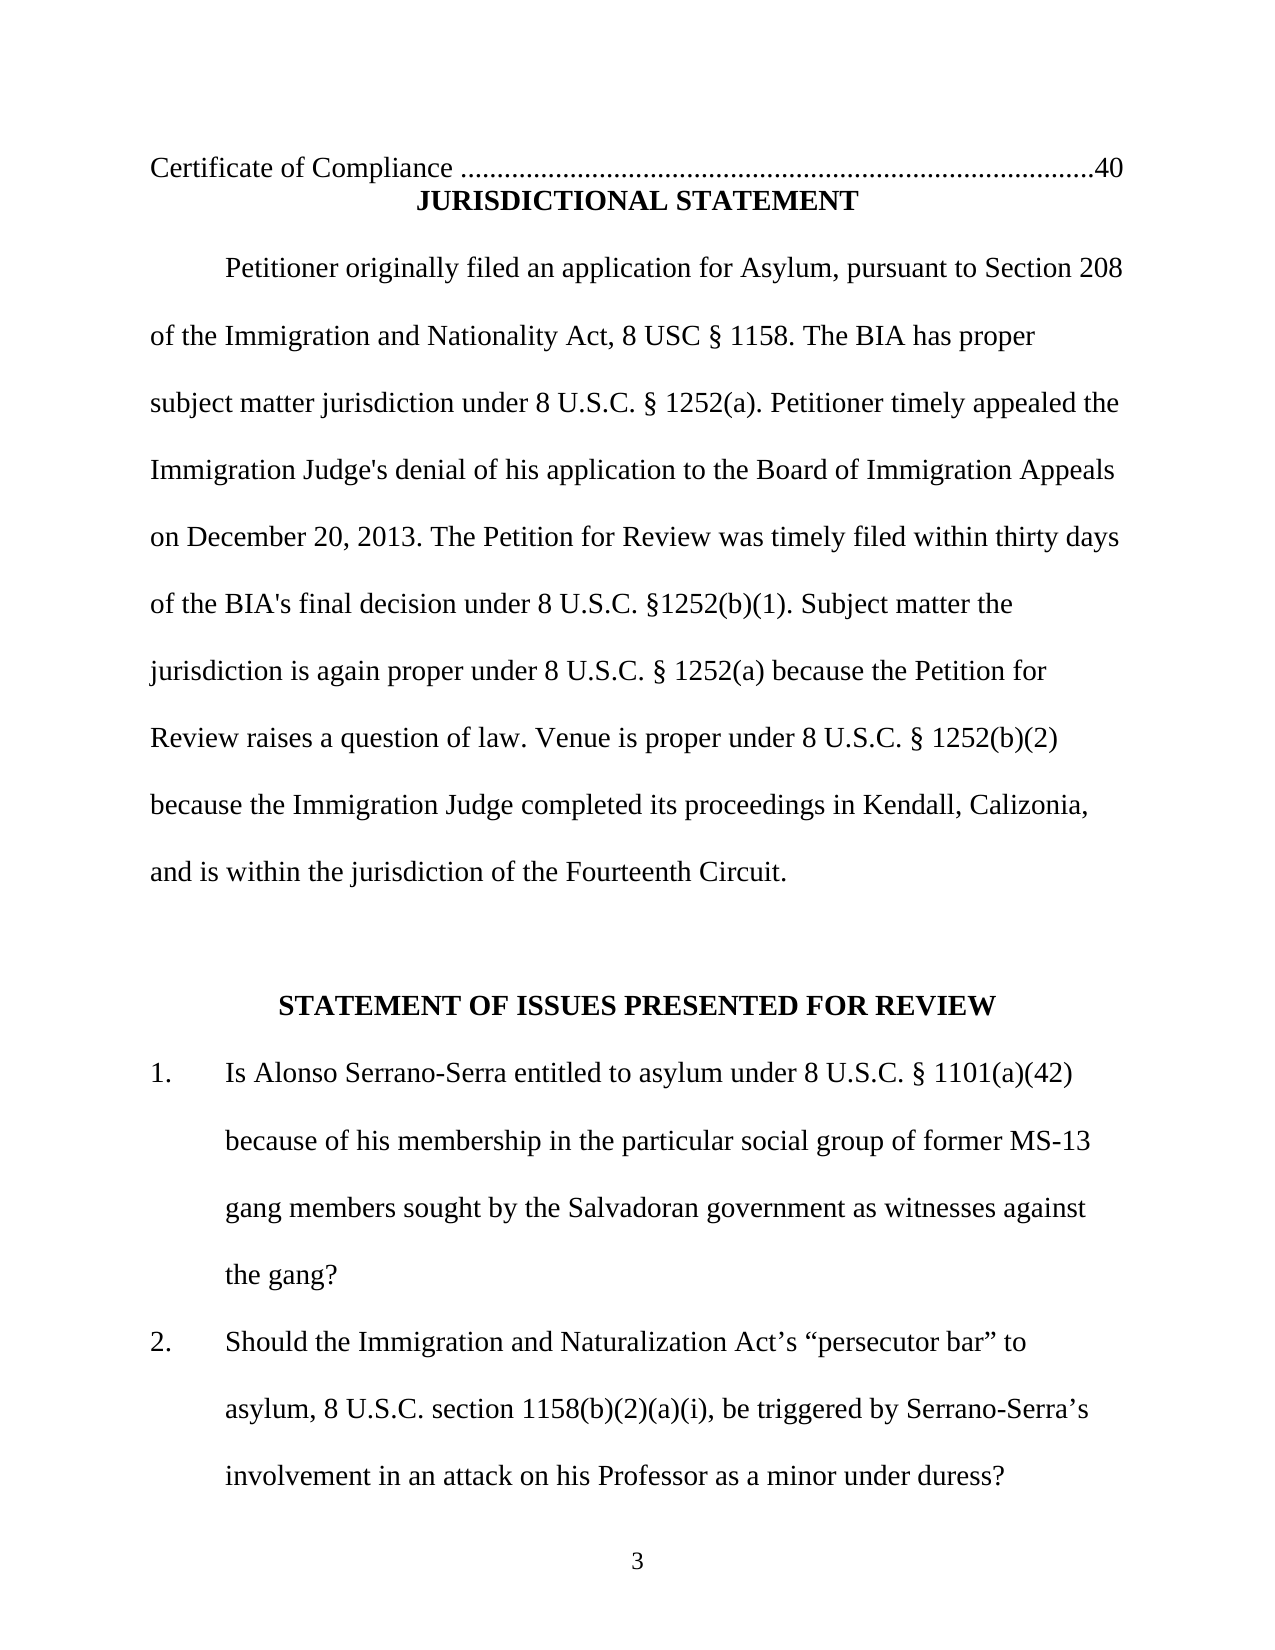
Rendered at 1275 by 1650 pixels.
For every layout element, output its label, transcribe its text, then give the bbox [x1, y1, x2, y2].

text Petitioner originally filed an application for Asylum, pursuant to Section 208 of the Immigration and Nationality Act, 8 USC § 1158. The BIA has proper subject matter jurisdiction under 8 U.S.C. § 1252(a). Petitioner timely appealed the Immigration Judge's denial of his application to the Board of Immigration Appeals on December 20, 2013. The Petition for Review was timely filed within thirty days of the BIA's final decision under 8 U.S.C. §1252(b)(1). Subject matter the jurisdiction is again proper under 8 U.S.C. § 1252(a) because the Petition for Review raises a question of law. Venue is proper under 8 U.S.C. § 1252(b)(2) because the Immigration Judge completed its proceedings in Kendall, Calizonia, and is within the jurisdiction of the Fourteenth Circuit. [150, 251, 1125, 888]
list Should the Immigration and Naturalization Act’s “persecutor bar” to asylum, 8 U.S.C. section 1158(b)(2)(a)(i), be triggered by Serrano-Serra’s involvement in an attack on his Professor as a minor under duress? [150, 1324, 1125, 1492]
text STATEMENT OF ISSUES PRESENTED FOR REVIEW [150, 988, 1125, 1022]
text Certificate of Compliance .......................................................................................40 [150, 150, 1125, 183]
list Is Alonso Serrano-Serra entitled to asylum under 8 U.S.C. § 1101(a)(42) because of his membership in the particular social group of former MS-13 gang members sought by the Salvadoran government as witnesses against the gang? [150, 1056, 1125, 1290]
text JURISDICTIONAL STATEMENT [150, 183, 1125, 217]
